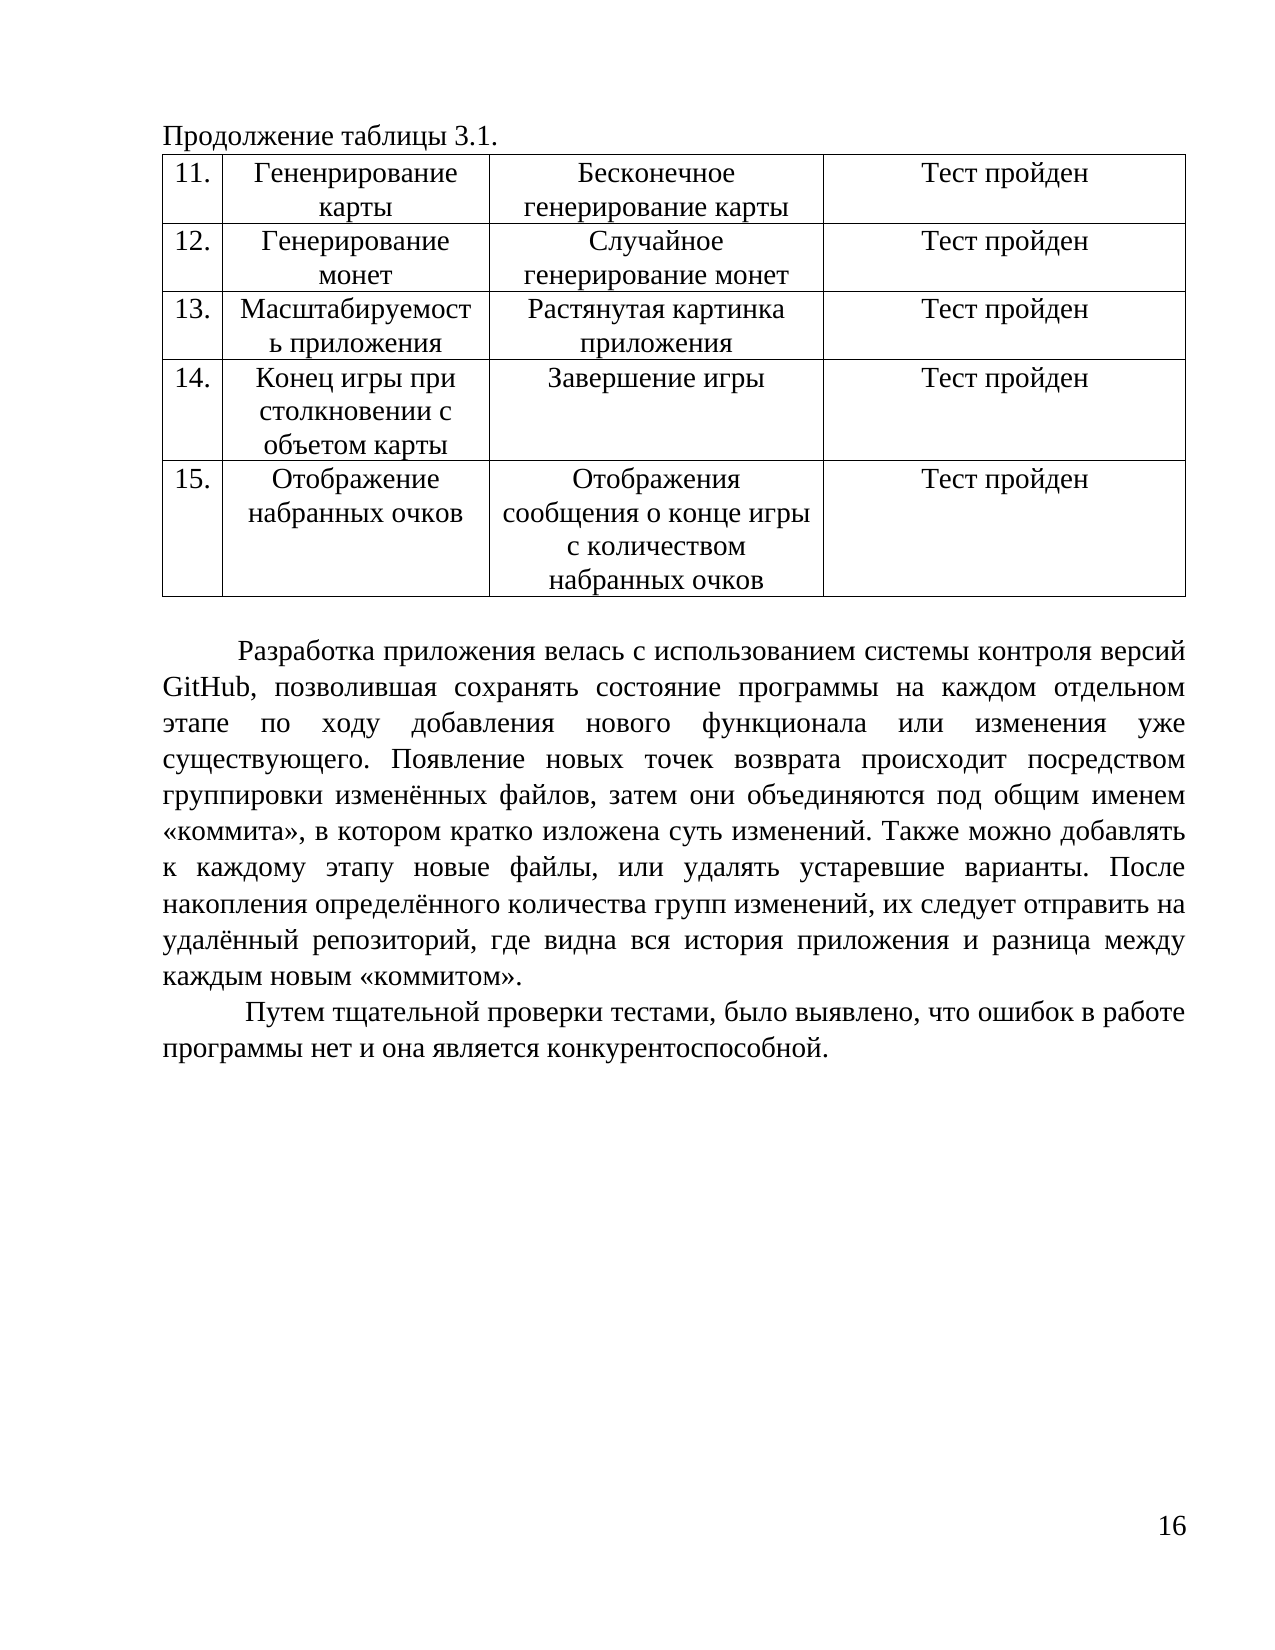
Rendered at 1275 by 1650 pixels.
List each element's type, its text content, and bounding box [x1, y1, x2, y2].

text Продолжение таблицы 3.1. [162, 118, 1186, 152]
table_cell Масштабируемость приложения [223, 292, 489, 359]
text Путем тщательной проверки тестами, было выявлено, что ошибок в работе программы нет и она является конкурентоспособной. [162, 994, 1186, 1064]
table_cell Конец игры при столкновении с объетом карты [223, 360, 489, 460]
table_cell Случайное генерирование монет [490, 224, 823, 291]
table_cell Тест пройден [824, 360, 1185, 460]
table_cell Завершение игры [490, 360, 823, 460]
table_cell 14. [163, 360, 222, 460]
table_cell Растянутая картинка приложения [490, 292, 823, 359]
table_cell Отображение набранных очков [223, 461, 489, 596]
table_cell 12. [163, 224, 222, 291]
table_cell Тест пройден [824, 224, 1185, 291]
text Разработка приложения велась с использованием системы контроля версий GitHub, позволившая сохранять состояние программы на каждом отдельном этапе по ходу добавления нового функционала или изменения уже существующего. Появление новых точек возврата происходит посредством группировки изменённых файлов, затем они объединяются под общим именем «коммита», в котором кратко изложена суть изменений. Также можно добавлять к каждому этапу новые файлы, или удалять устаревшие варианты. После накопления определённого количества групп изменений, их следует отправить на удалённый репозиторий, где видна вся история приложения и разница между каждым новым «коммитом». [162, 633, 1186, 992]
table_header Тест пройден [824, 155, 1185, 222]
table_header 11. [163, 155, 222, 222]
table_header Бесконечное генерирование карты [490, 155, 823, 222]
table_header Гененрирование карты [223, 155, 489, 222]
table_cell Тест пройден [824, 461, 1185, 596]
table_cell Отображения сообщения о конце игры с количеством набранных очков [490, 461, 823, 596]
table_cell Генерирование монет [223, 224, 489, 291]
table_cell Тест пройден [824, 292, 1185, 359]
table_cell 15. [163, 461, 222, 596]
table_cell 13. [163, 292, 222, 359]
